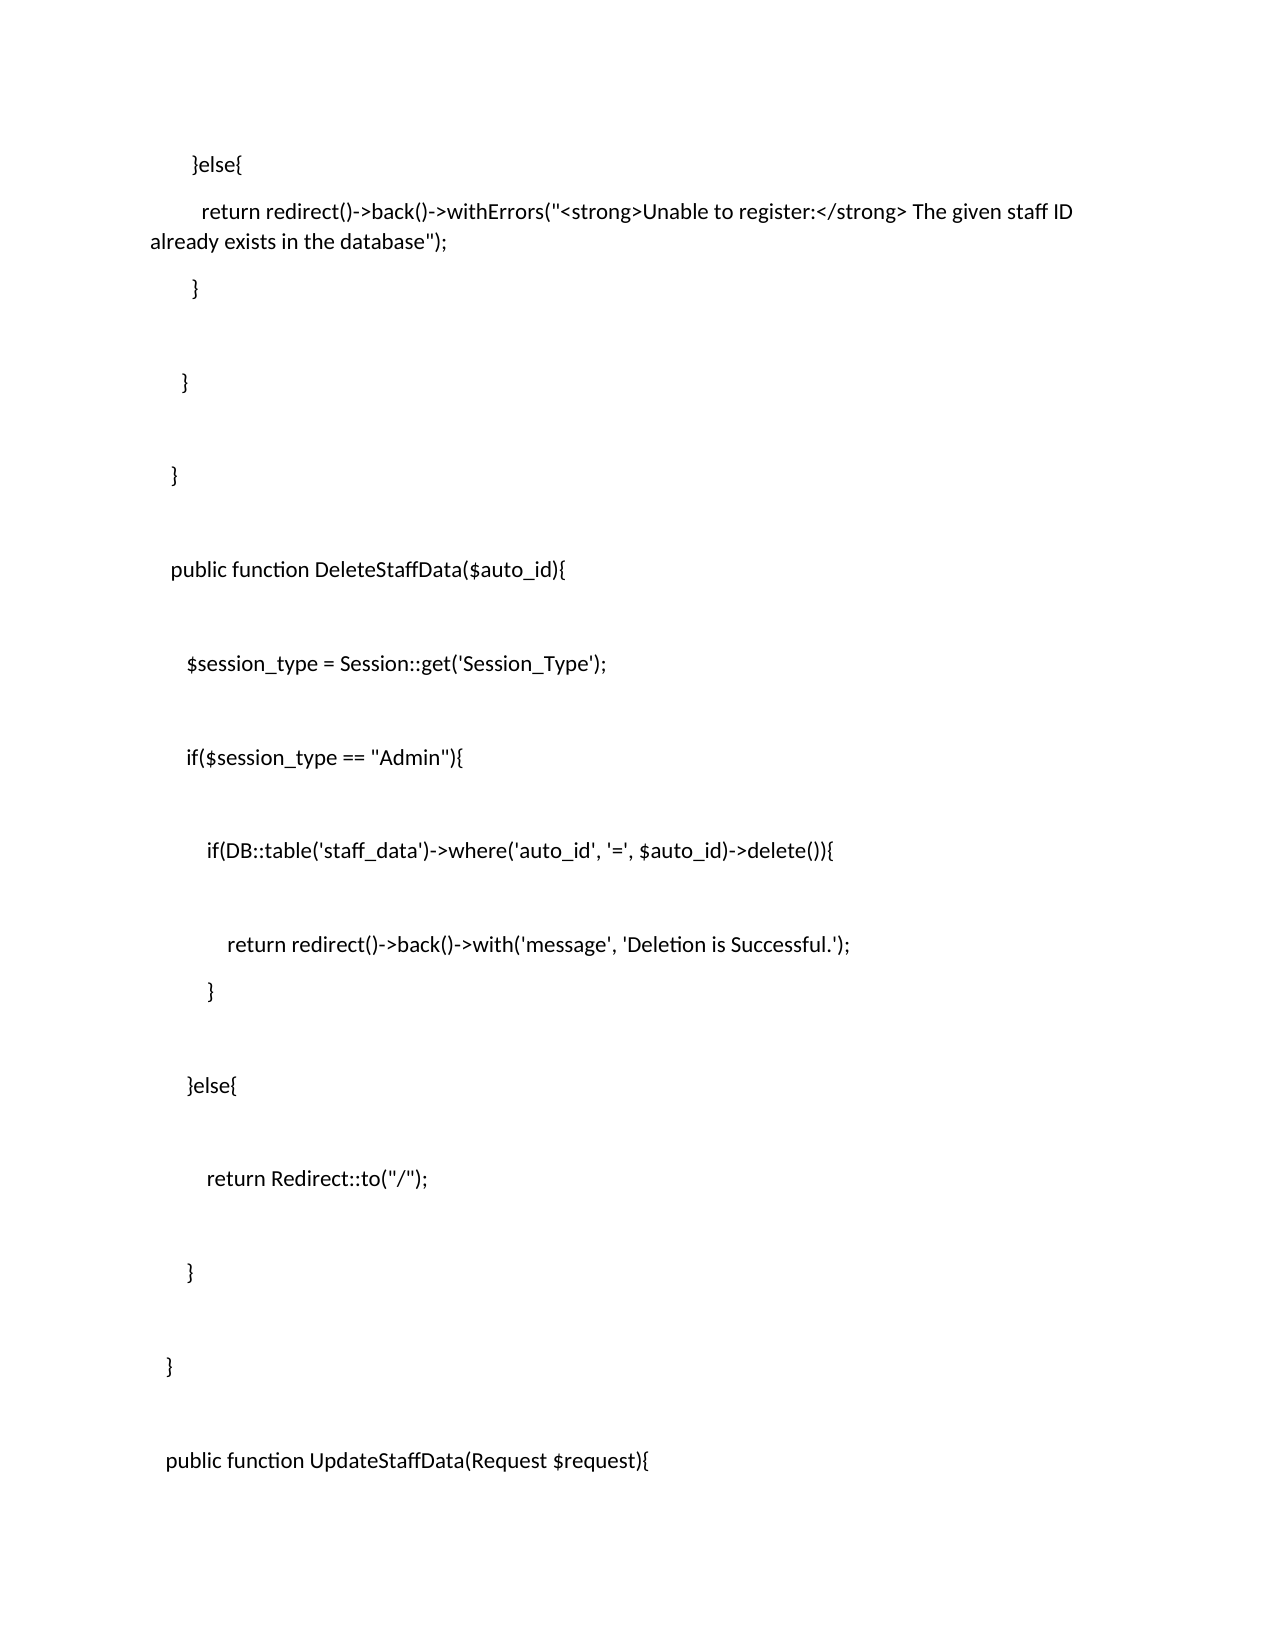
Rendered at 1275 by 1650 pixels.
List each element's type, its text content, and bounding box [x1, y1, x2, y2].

text } [150, 1352, 1125, 1380]
text if(DB::table('staff_data')->where('auto_id', '=', $auto_id)->delete()){ [150, 836, 1125, 864]
text public function DeleteStaffData($auto_id){ [150, 555, 1125, 583]
text } [150, 274, 1125, 302]
text if($session_type == "Admin"){ [150, 743, 1125, 771]
text }else{ [150, 1071, 1125, 1099]
text $session_type = Session::get('Session_Type'); [150, 649, 1125, 677]
text }else{ [150, 150, 1125, 178]
text return redirect()->back()->withErrors("<strong>Unable to register:</strong> The given staff ID already exists in the database"); [150, 197, 1125, 255]
text } [150, 977, 1125, 1005]
text return Redirect::to("/"); [150, 1164, 1125, 1193]
text } [150, 368, 1125, 396]
text public function UpdateStaffData(Request $request){ [150, 1446, 1125, 1474]
text } [150, 1258, 1125, 1286]
text return redirect()->back()->with('message', 'Deletion is Successful.'); [150, 930, 1125, 958]
text } [150, 461, 1125, 489]
